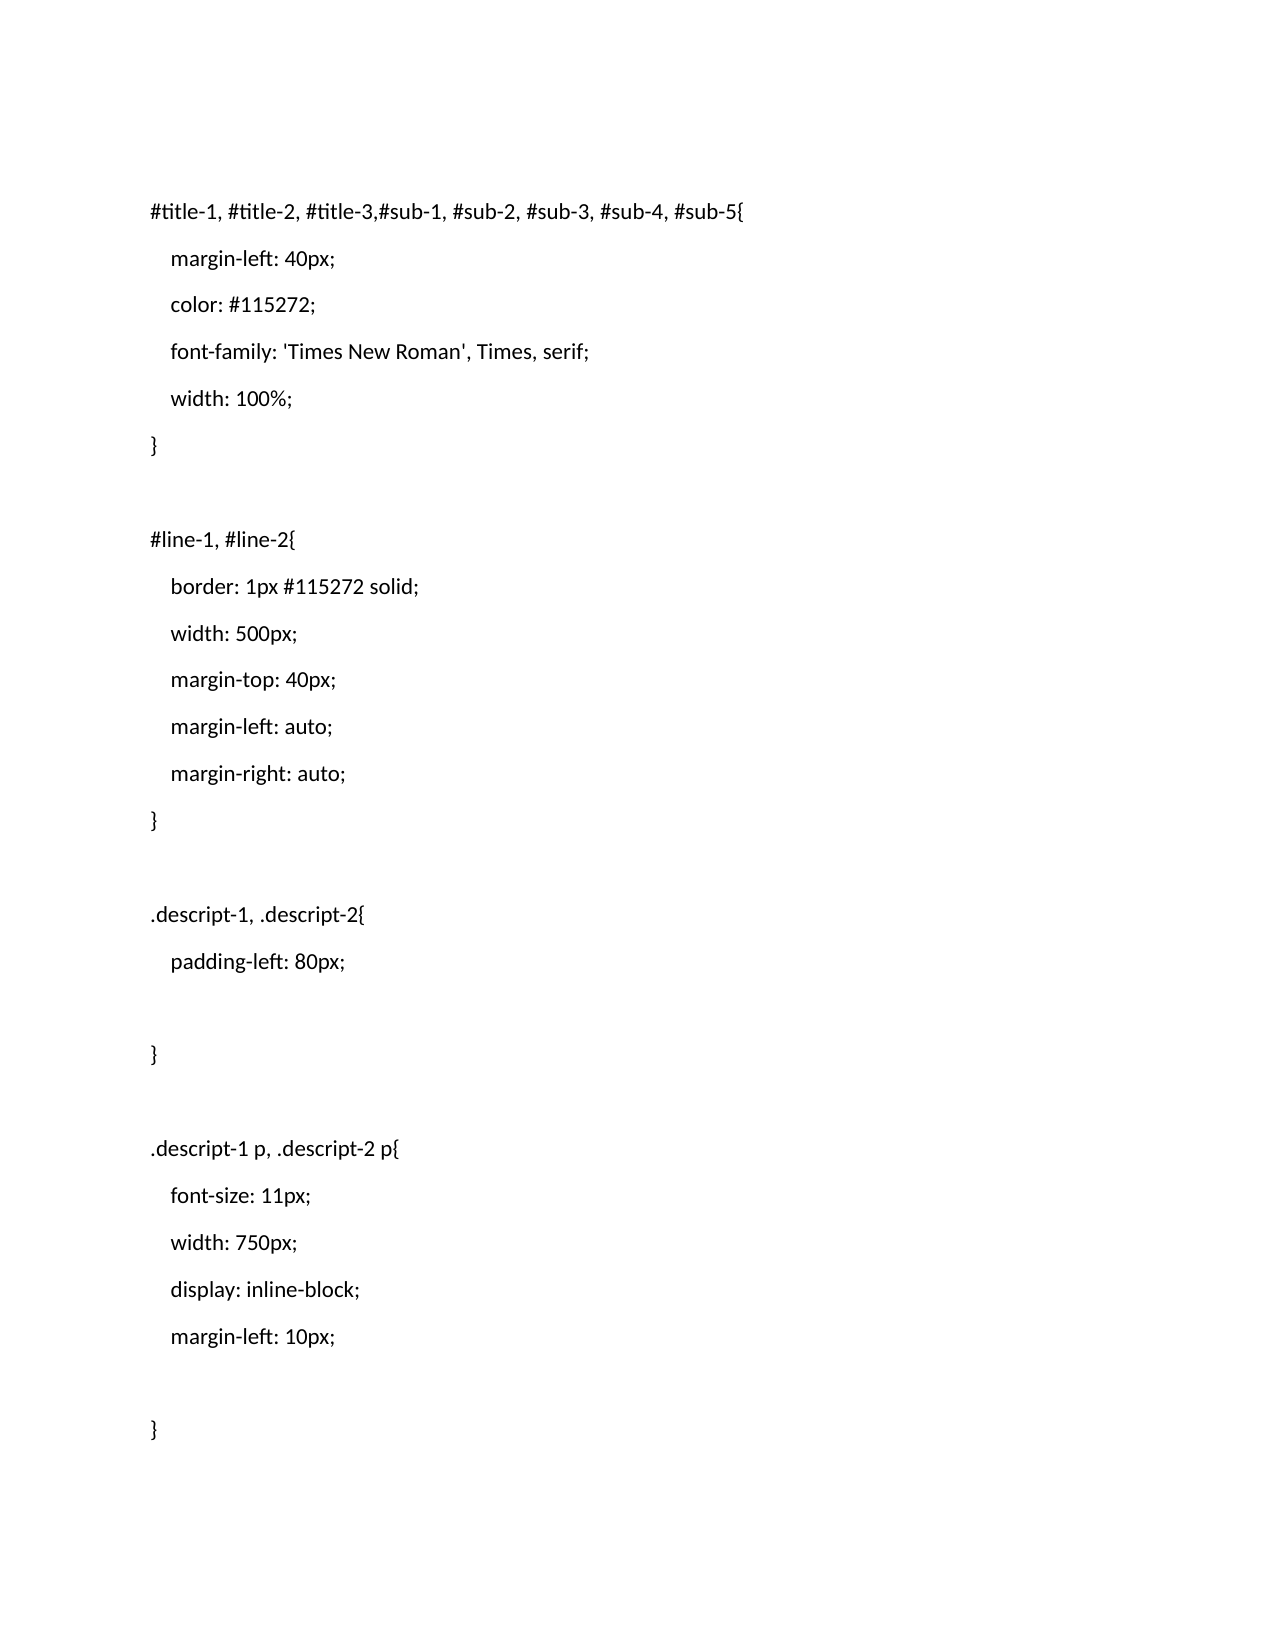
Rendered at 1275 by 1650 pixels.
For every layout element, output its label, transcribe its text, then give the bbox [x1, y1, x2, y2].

text width: 100%; [150, 384, 1125, 412]
text border: 1px #115272 solid; [150, 572, 1125, 600]
text margin-left: auto; [150, 712, 1125, 741]
text .descript-1, .descript-2{ [150, 900, 1125, 928]
text } [150, 431, 1125, 459]
text padding-left: 80px; [150, 947, 1125, 975]
text width: 750px; [150, 1228, 1125, 1256]
text } [150, 1041, 1125, 1069]
text color: #115272; [150, 291, 1125, 319]
text font-size: 11px; [150, 1181, 1125, 1209]
text margin-top: 40px; [150, 666, 1125, 694]
text margin-left: 40px; [150, 244, 1125, 272]
text font-family: 'Times New Roman', Times, serif; [150, 337, 1125, 366]
text } [150, 1416, 1125, 1444]
text #line-1, #line-2{ [150, 525, 1125, 553]
text margin-left: 10px; [150, 1322, 1125, 1350]
text #title-1, #title-2, #title-3,#sub-1, #sub-2, #sub-3, #sub-4, #sub-5{ [150, 197, 1125, 225]
text width: 500px; [150, 619, 1125, 647]
text display: inline-block; [150, 1275, 1125, 1303]
text margin-right: auto; [150, 759, 1125, 787]
text .descript-1 p, .descript-2 p{ [150, 1134, 1125, 1162]
text } [150, 806, 1125, 834]
